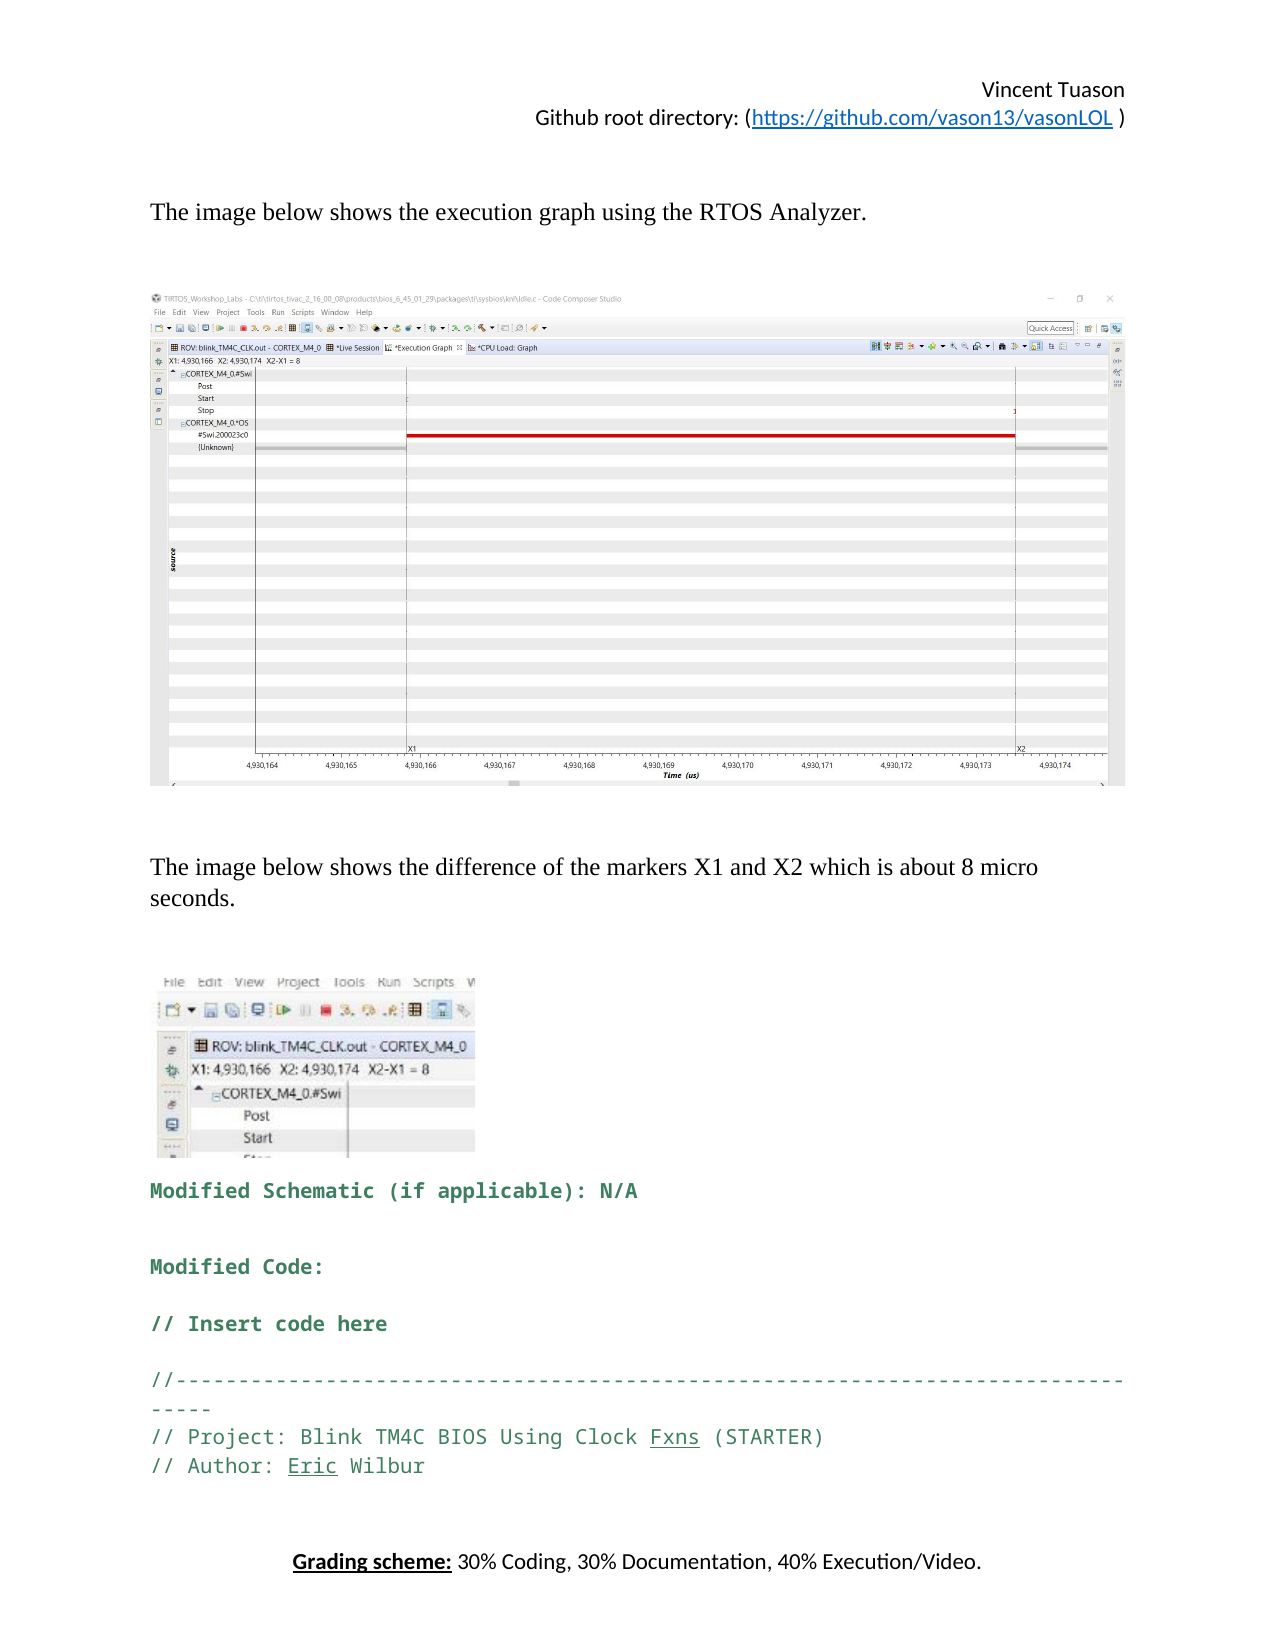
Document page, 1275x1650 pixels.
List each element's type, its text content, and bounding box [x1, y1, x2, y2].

text Modified Schematic (if applicable): N/A [150, 1176, 1125, 1205]
text Modified Code: [150, 1252, 1125, 1280]
picture [150, 978, 476, 1158]
text The image below shows the difference of the markers X1 and X2 which is about 8 micro seconds. [150, 852, 1125, 912]
picture [150, 291, 1125, 786]
text // Author: Eric Wilbur [150, 1451, 1125, 1479]
text // Insert code here [150, 1309, 1125, 1337]
text The image below shows the execution graph using the RTOS Analyzer. [150, 197, 1125, 226]
text //--------------------------------------------------------------------------------- [150, 1366, 1125, 1422]
text // Project: Blink TM4C BIOS Using Clock Fxns (STARTER) [150, 1422, 1125, 1451]
